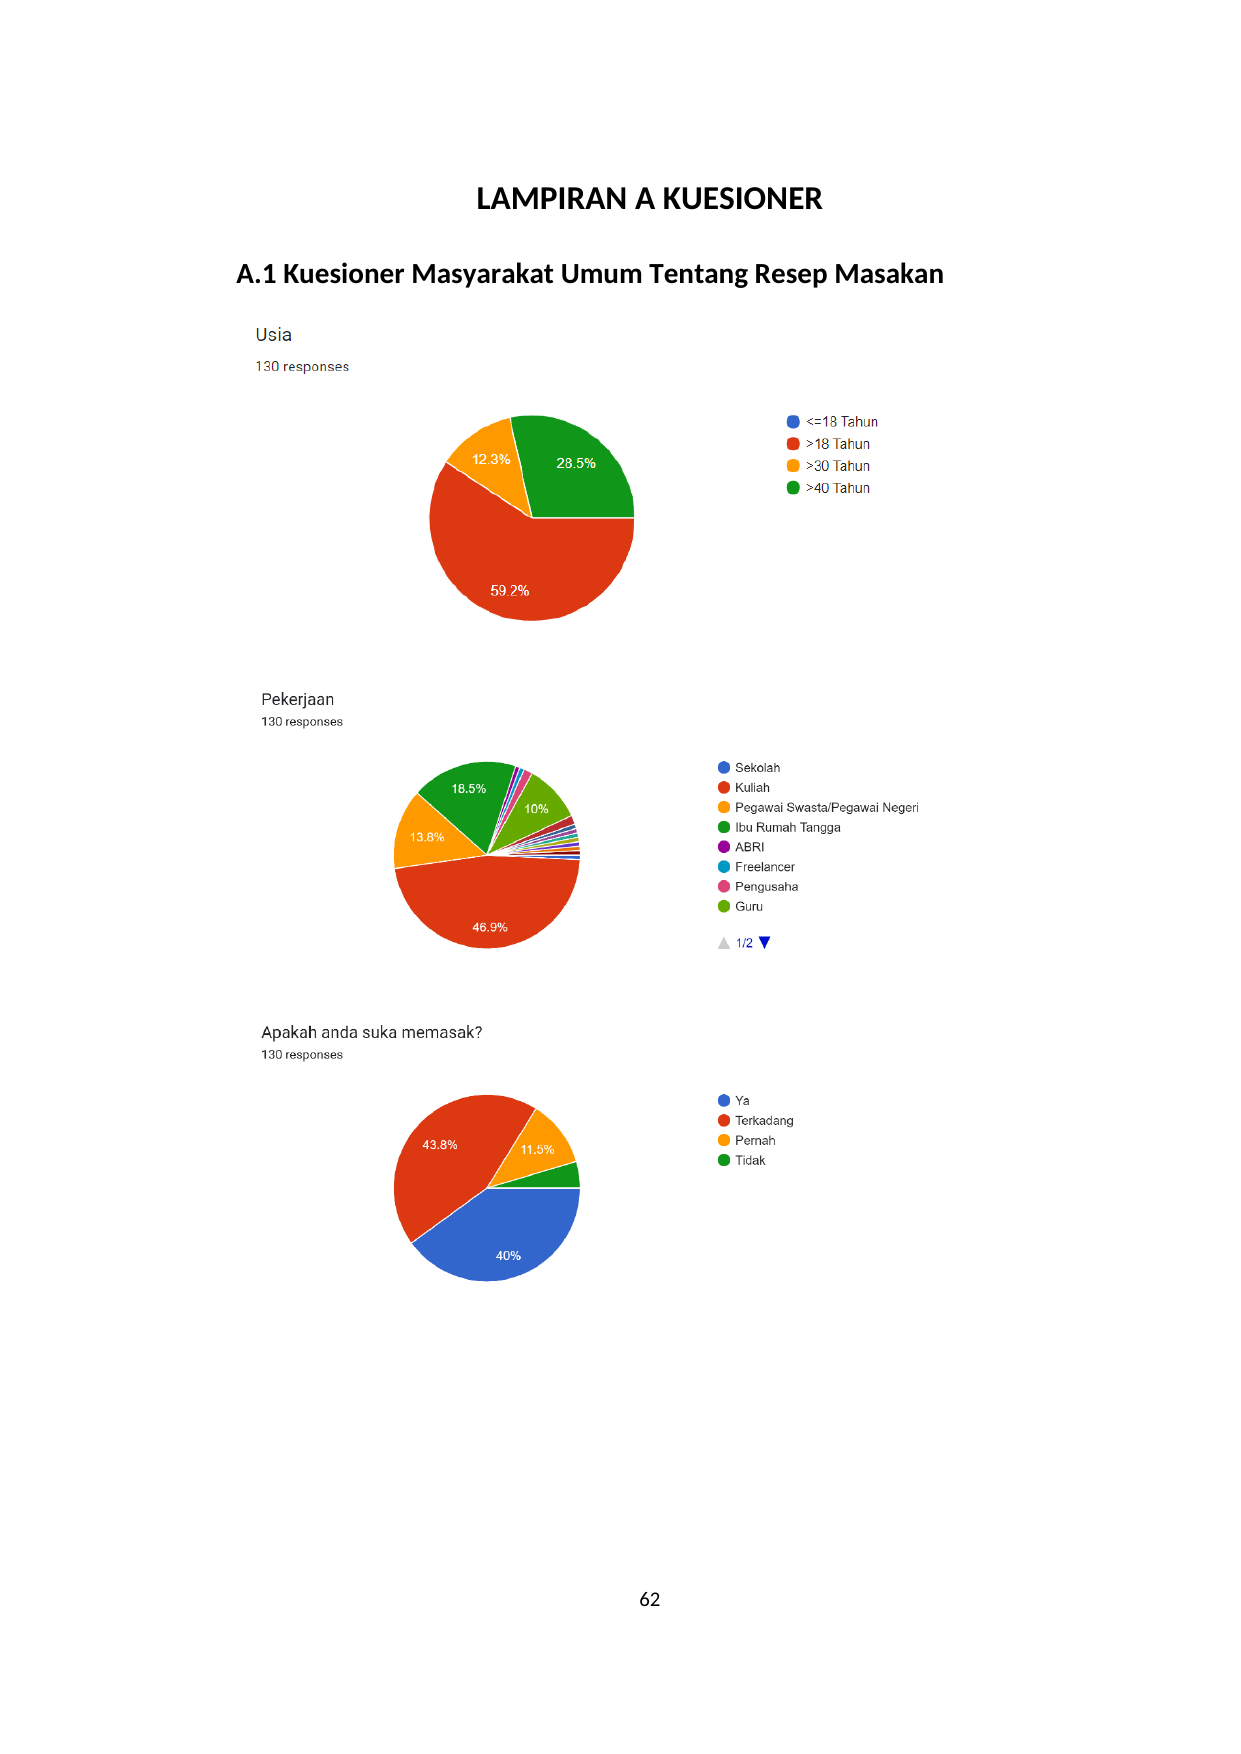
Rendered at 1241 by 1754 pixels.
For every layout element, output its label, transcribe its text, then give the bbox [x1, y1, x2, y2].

picture [236, 996, 997, 1317]
picture [236, 664, 997, 984]
subtitle KUESIONER [236, 177, 1063, 218]
subtitle Kuesioner Masyarakat Umum Tentang Resep Masakan [236, 255, 1063, 291]
picture [236, 303, 997, 652]
